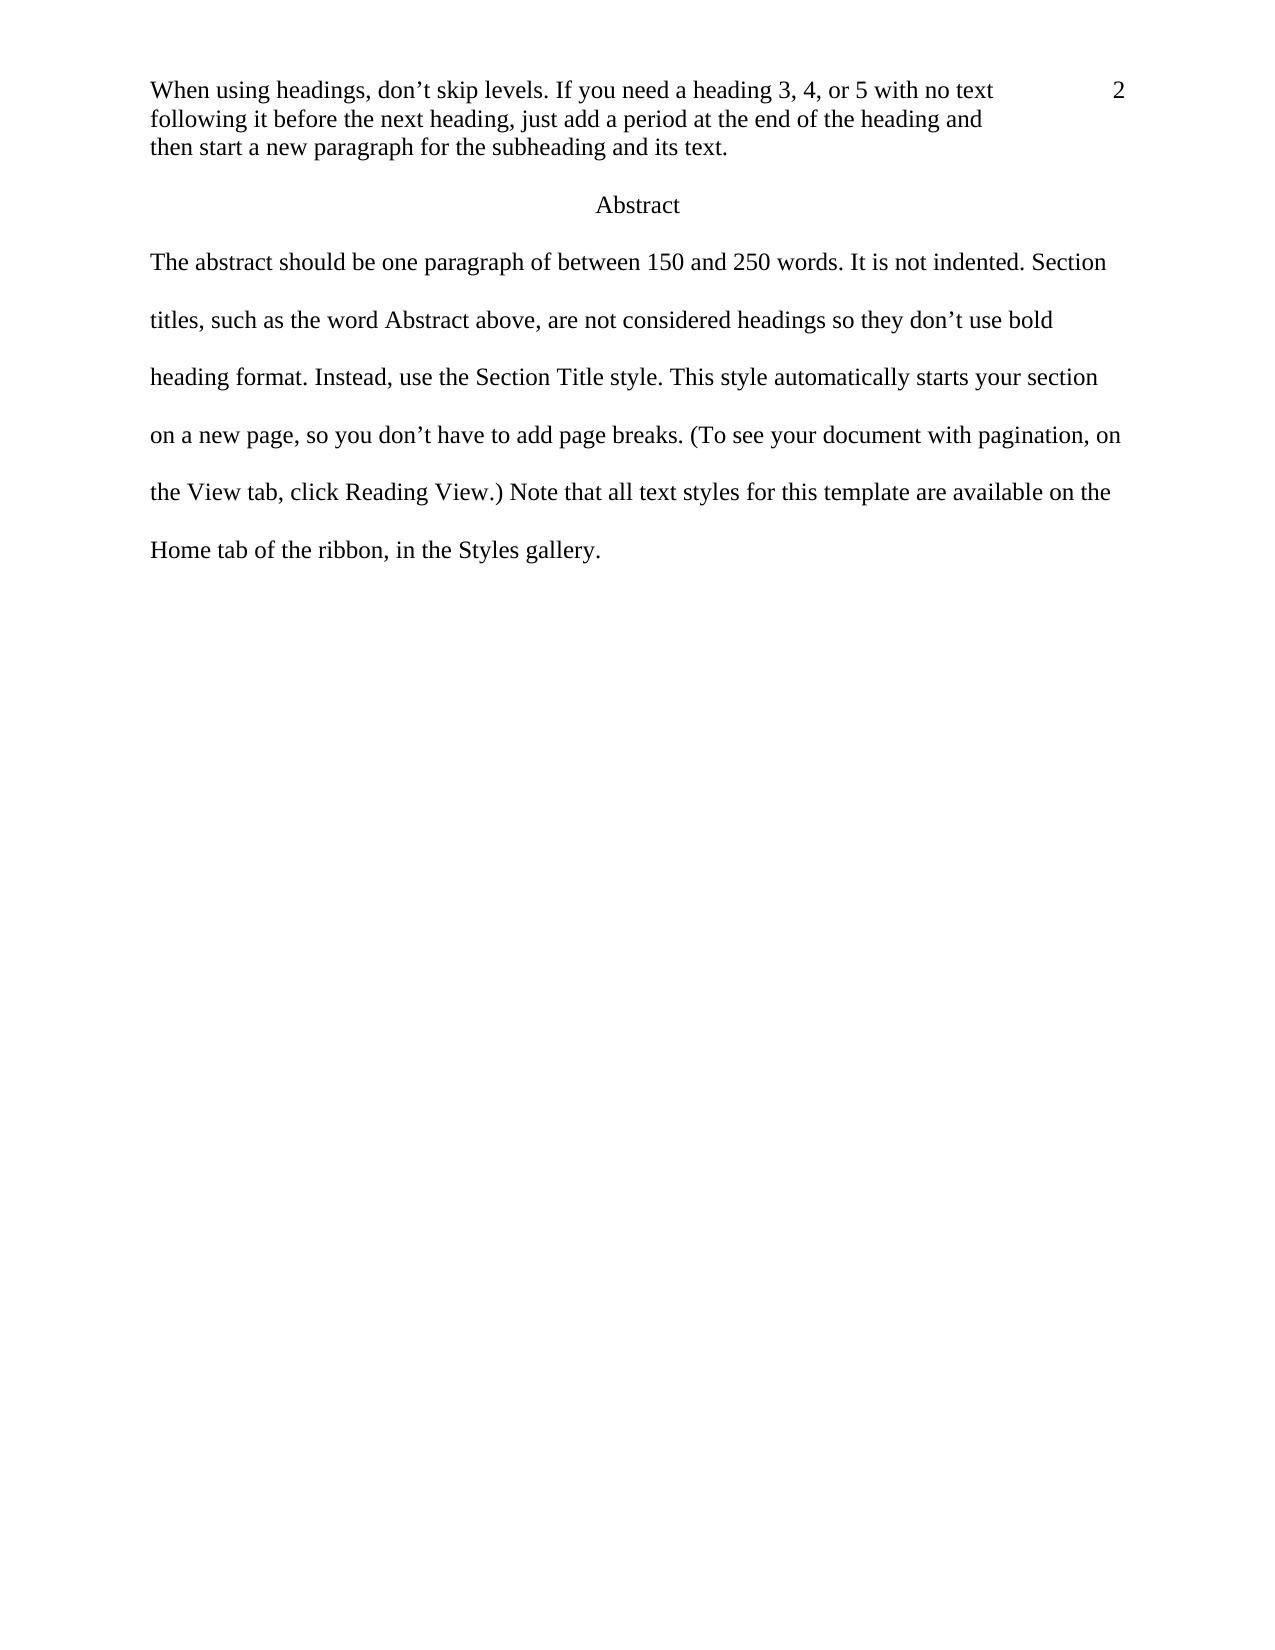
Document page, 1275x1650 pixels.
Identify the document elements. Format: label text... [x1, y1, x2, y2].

title Abstract [150, 190, 1125, 219]
